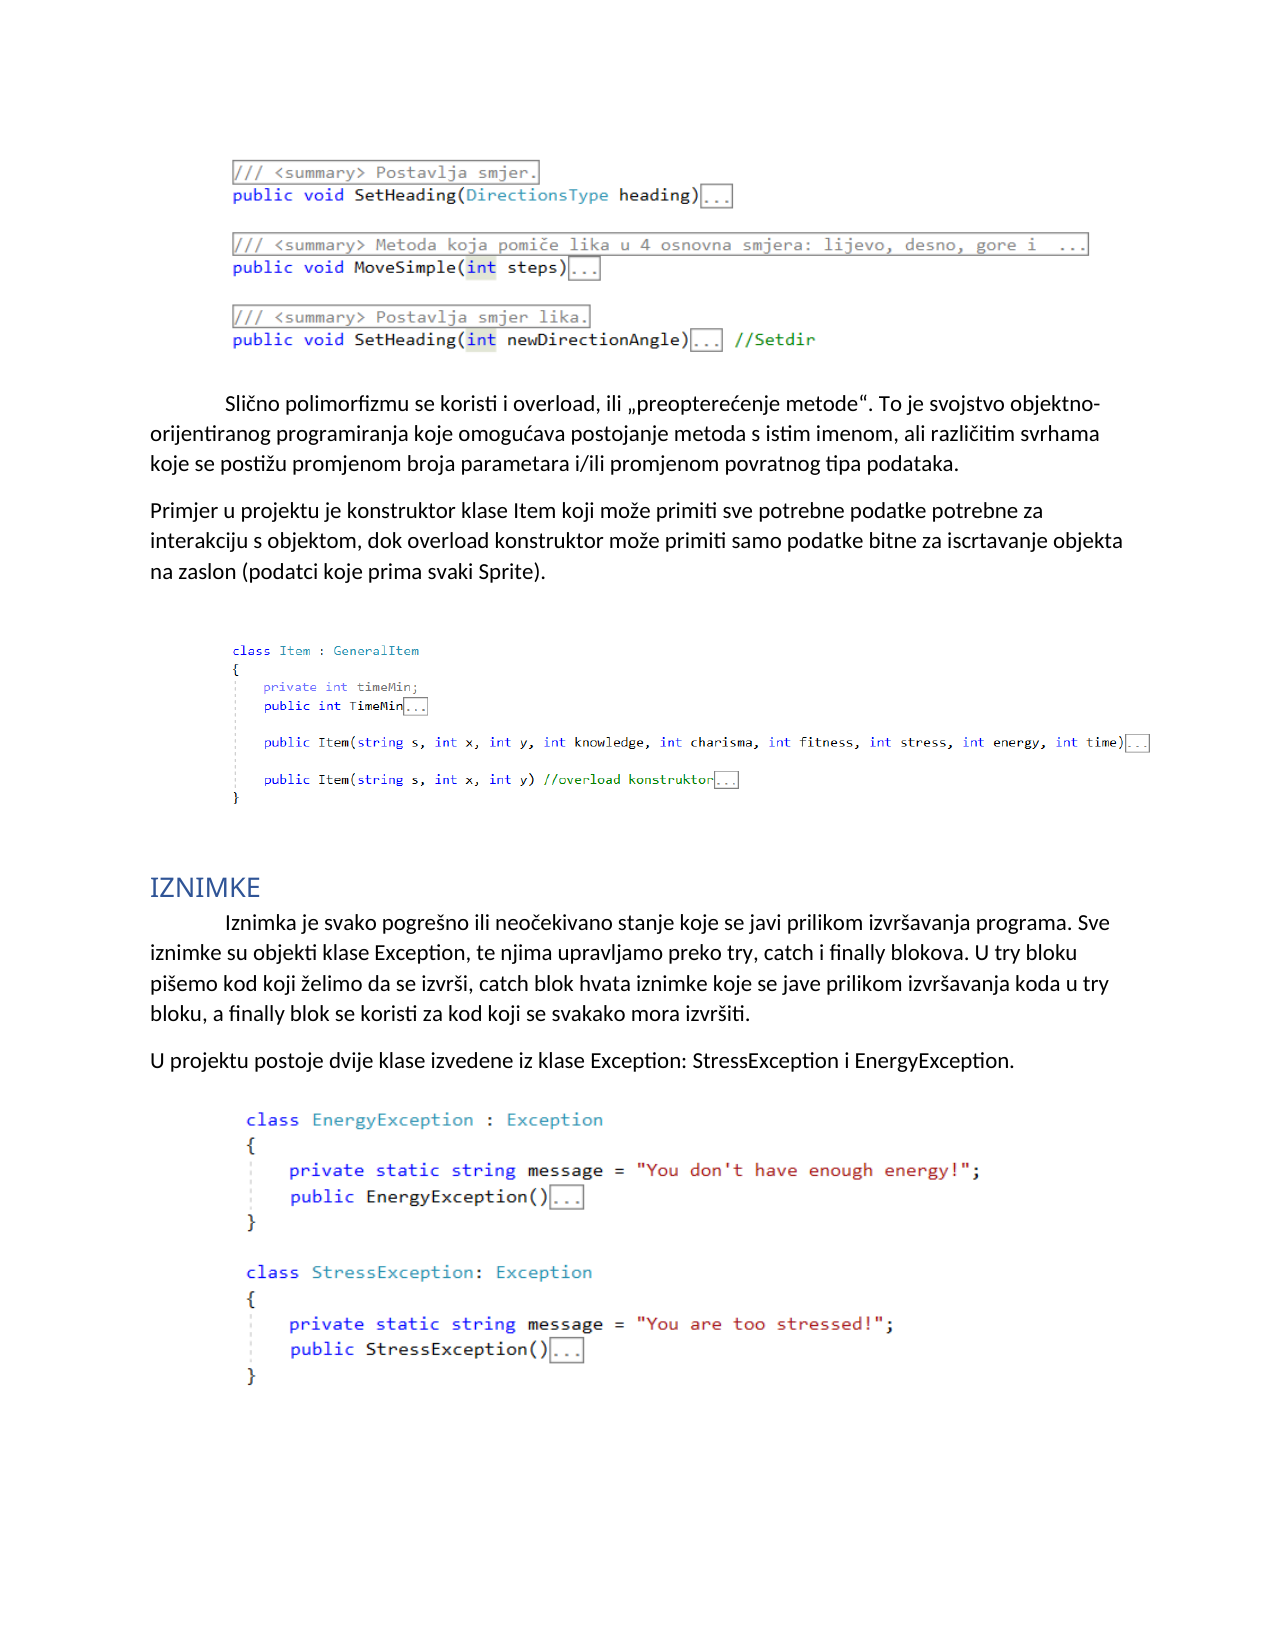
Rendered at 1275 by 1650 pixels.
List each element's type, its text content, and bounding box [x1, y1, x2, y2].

text Iznimka je svako pogrešno ili neočekivano stanje koje se javi prilikom izvršavanja programa. Sve iznimke su objekti klase Exception, te njima upravljamo preko try, catch i finally blokova. U try bloku pišemo kod koji želimo da se izvrši, catch blok hvata iznimke koje se jave prilikom izvršavanja koda u try bloku, a finally blok se koristi za kod koji se svakako mora izvršiti. [150, 908, 1125, 1027]
subtitle IZNIMKE [150, 868, 1125, 905]
text U projektu postoje dvije klase izvedene iz klase Exception: StressException i EnergyException. [150, 1046, 1125, 1074]
text Primjer u projektu je konstruktor klase Item koji može primiti sve potrebne podatke potrebne za interakciju s objektom, dok overload konstruktor može primiti samo podatke bitne za iscrtavanje objekta na zaslon (podatci koje prima svaki Sprite). [150, 496, 1125, 585]
picture [225, 633, 1176, 812]
picture [225, 1092, 1027, 1388]
picture [225, 150, 1107, 371]
text Slično polimorfizmu se koristi i overload, ili „preopterećenje metode“. To je svojstvo objektno-orijentiranog programiranja koje omogućava postojanje metoda s istim imenom, ali različitim svrhama koje se postižu promjenom broja parametara i/ili promjenom povratnog tipa podataka. [150, 389, 1125, 478]
